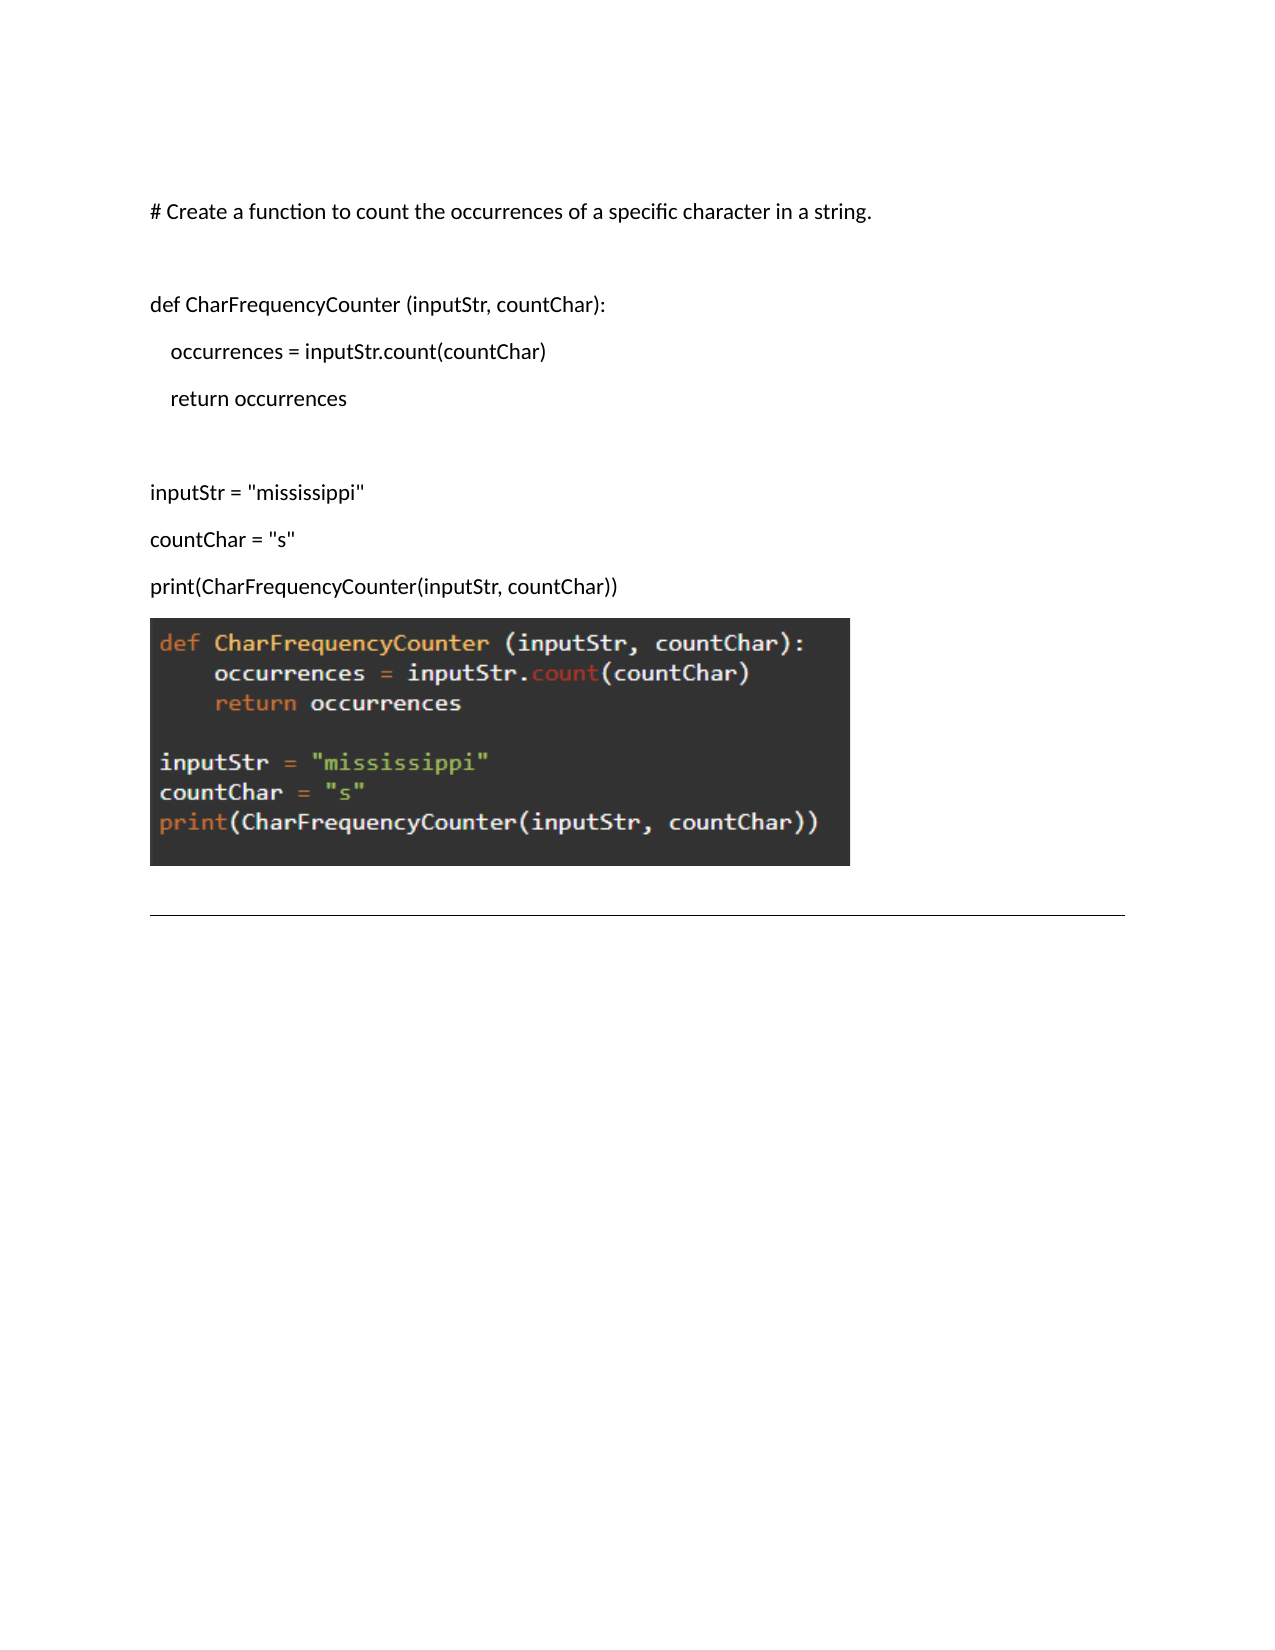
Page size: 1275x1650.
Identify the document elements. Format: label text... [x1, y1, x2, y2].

text print(CharFrequencyCounter(inputStr, countChar)) [150, 572, 1125, 600]
text def CharFrequencyCounter (inputStr, countChar): [150, 291, 1125, 319]
text inputStr = "mississippi" [150, 478, 1125, 506]
text occurrences = inputStr.count(countChar) [150, 337, 1125, 366]
text return occurrences [150, 384, 1125, 412]
picture [150, 618, 851, 866]
text # Create a function to count the occurrences of a specific character in a string. [150, 197, 1125, 225]
text countChar = "s" [150, 525, 1125, 553]
